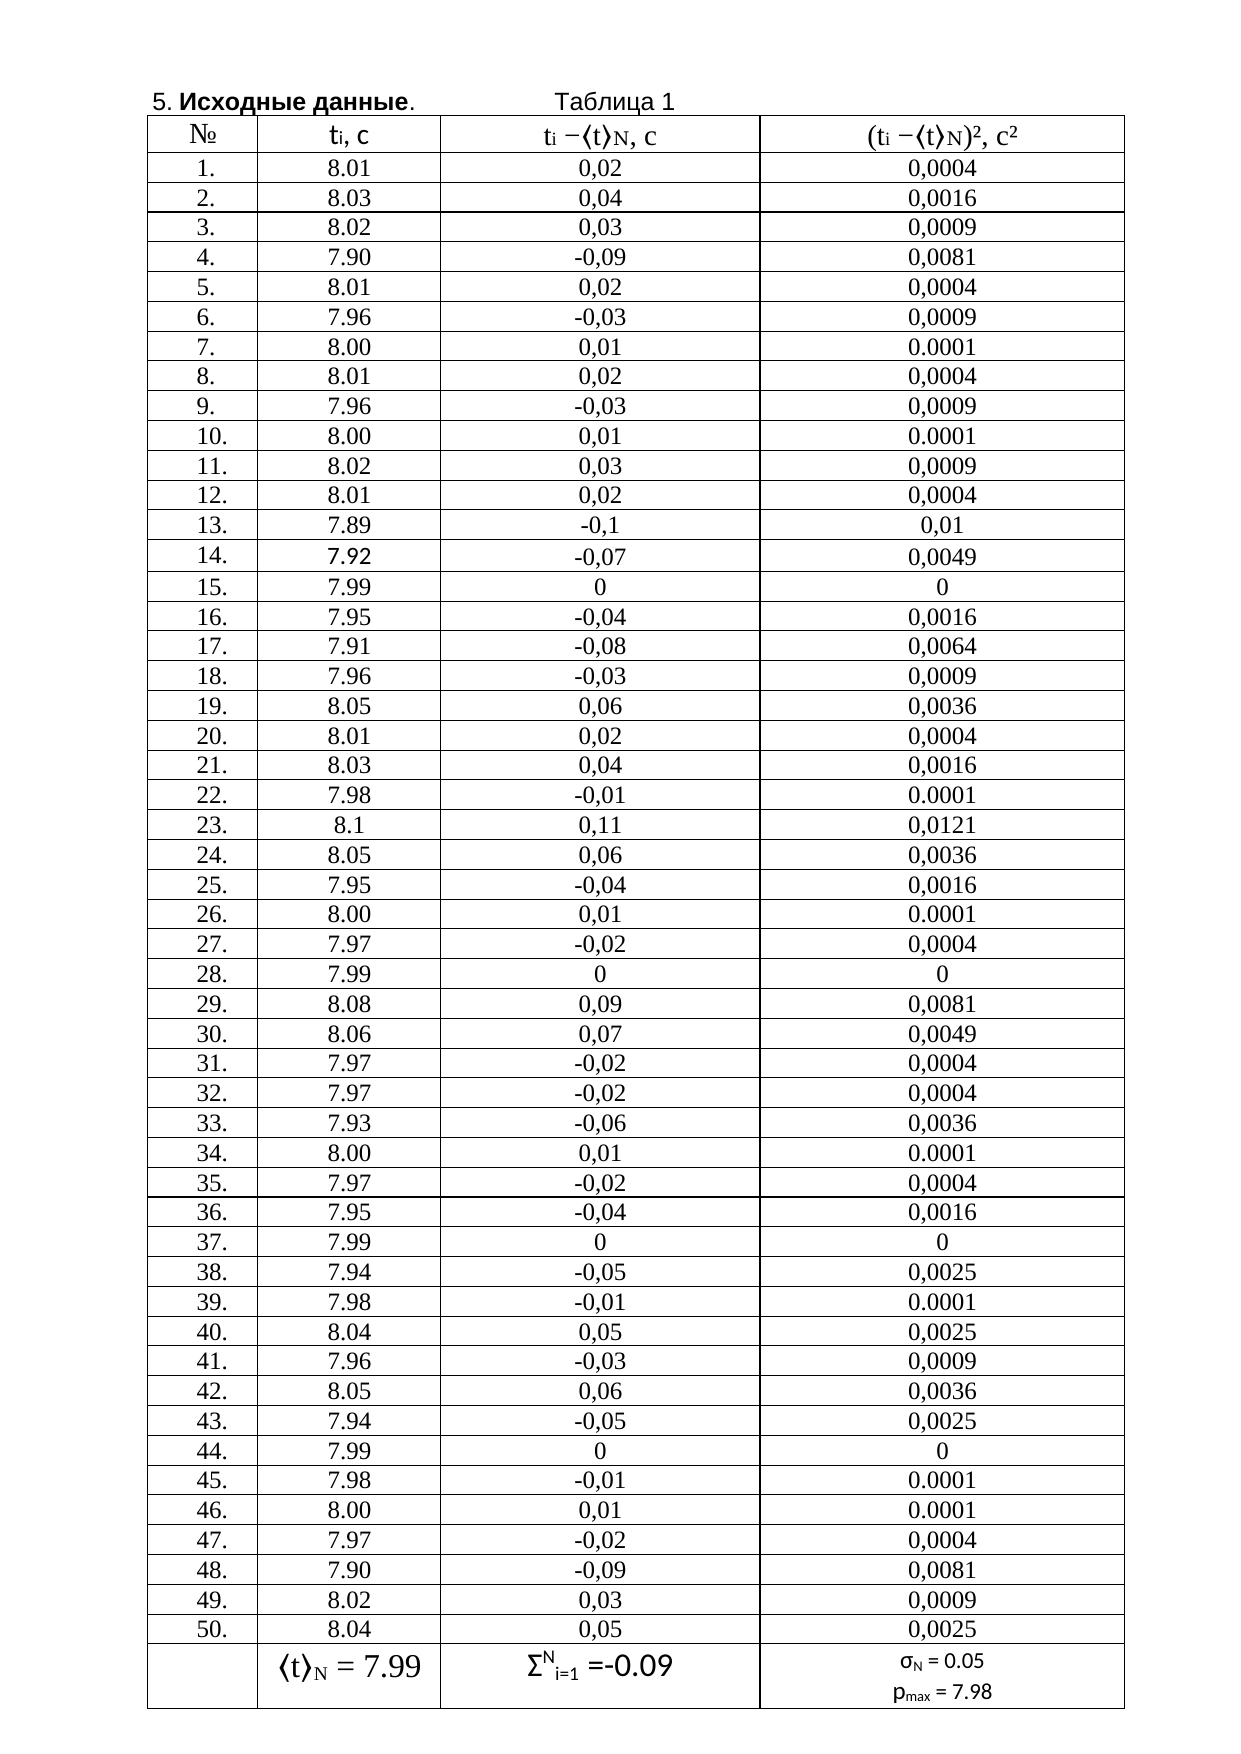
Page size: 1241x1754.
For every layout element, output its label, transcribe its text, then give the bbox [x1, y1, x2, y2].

table_cell [148, 302, 257, 331]
table_cell [148, 602, 257, 630]
table_cell 0,06 [441, 691, 759, 720]
table_cell 0,0025 [761, 1257, 1124, 1286]
table_cell 7.93 [258, 1108, 440, 1137]
table_cell 0 [441, 572, 759, 601]
table_cell 0,0081 [761, 1555, 1124, 1584]
table_cell 0,03 [441, 213, 759, 241]
table_cell [148, 213, 257, 241]
table_cell 7.94 [258, 1406, 440, 1435]
table_cell 0 [441, 959, 759, 988]
table_cell 0,0009 [761, 213, 1124, 241]
table_cell 7.92 [258, 540, 440, 571]
table_header ti −⟨t⟩N, с [441, 116, 759, 152]
table_cell [148, 1227, 257, 1256]
table_cell [148, 391, 257, 420]
table_cell -0,02 [441, 929, 759, 958]
table_cell 0,0009 [761, 1585, 1124, 1613]
table_cell -0,02 [441, 1049, 759, 1077]
table_cell [148, 1108, 257, 1137]
table_cell 0,0009 [761, 1346, 1124, 1375]
table_cell 7.94 [258, 1257, 440, 1286]
table_cell 0,01 [441, 900, 759, 928]
table_cell 8.02 [258, 1585, 440, 1613]
table_cell 7.97 [258, 1525, 440, 1554]
table_cell 7.99 [258, 1436, 440, 1464]
table_cell [148, 1466, 257, 1494]
table_cell [148, 481, 257, 509]
table_cell 0,0004 [761, 1168, 1124, 1196]
table_cell [148, 1406, 257, 1435]
table_cell [148, 153, 257, 182]
table_cell -0,08 [441, 631, 759, 660]
table_cell 8.01 [258, 481, 440, 509]
table_cell [148, 780, 257, 809]
table_cell 0 [761, 1227, 1124, 1256]
table_cell [148, 810, 257, 839]
table_cell [148, 721, 257, 749]
table_cell 0.0001 [761, 900, 1124, 928]
table_cell [148, 1346, 257, 1375]
table_cell -0,03 [441, 1346, 759, 1375]
table_cell σN = 0.05 pmax = 7.98 [761, 1644, 1124, 1708]
table_cell 0,0036 [761, 840, 1124, 869]
table_cell [148, 751, 257, 779]
table_cell 0,01 [441, 1138, 759, 1167]
table_cell 0,0004 [761, 721, 1124, 749]
table_cell 8.04 [258, 1317, 440, 1345]
table_cell 8.00 [258, 421, 440, 450]
table_cell [148, 870, 257, 898]
table_cell 0,0064 [761, 631, 1124, 660]
table_cell [148, 421, 257, 450]
table_cell -0,05 [441, 1257, 759, 1286]
table_cell -0,03 [441, 391, 759, 420]
table_cell 0,0081 [761, 242, 1124, 271]
table_cell [148, 1168, 257, 1196]
table_cell 0.0001 [761, 421, 1124, 450]
table_cell [148, 451, 257, 479]
table_cell -0,05 [441, 1406, 759, 1435]
table_cell 0.0001 [761, 332, 1124, 360]
table_cell 7.96 [258, 1346, 440, 1375]
table_cell [148, 361, 257, 390]
table_cell 8.03 [258, 183, 440, 211]
table_cell 0,0016 [761, 870, 1124, 898]
table_cell 0,02 [441, 721, 759, 749]
table_cell 0,03 [441, 451, 759, 479]
table_cell -0,04 [441, 870, 759, 898]
table_cell 0,03 [441, 1585, 759, 1613]
table_cell 0.0001 [761, 1138, 1124, 1167]
table_cell -0,02 [441, 1525, 759, 1554]
table_cell [148, 1555, 257, 1584]
table_cell 7.96 [258, 661, 440, 690]
table_cell 0,0009 [761, 302, 1124, 331]
table_cell [148, 691, 257, 720]
table_cell -0,07 [441, 540, 759, 571]
table_cell [148, 1078, 257, 1107]
table_header (ti −⟨t⟩N)², с² [761, 116, 1124, 152]
table_cell 0,0049 [761, 1019, 1124, 1047]
table_cell 0,0004 [761, 1078, 1124, 1107]
table_cell 8.05 [258, 1376, 440, 1405]
table_cell 0,0004 [761, 272, 1124, 301]
table_cell 7.99 [258, 959, 440, 988]
table_cell 0 [761, 1436, 1124, 1464]
table_cell 8.01 [258, 272, 440, 301]
table_cell 8.00 [258, 1138, 440, 1167]
table_cell 7.96 [258, 302, 440, 331]
table_cell 0 [761, 572, 1124, 601]
table_cell -0,01 [441, 780, 759, 809]
table_cell [148, 572, 257, 601]
table_cell 0,0025 [761, 1317, 1124, 1345]
table_cell 8.08 [258, 989, 440, 1018]
table_cell 0 [441, 1436, 759, 1464]
table_cell 0,11 [441, 810, 759, 839]
table_cell 0,01 [441, 332, 759, 360]
table_cell 7.98 [258, 1287, 440, 1316]
table_cell [148, 332, 257, 360]
table_header ti, с [258, 116, 440, 152]
table_cell [148, 242, 257, 271]
table_cell [148, 1525, 257, 1554]
table_cell 0,01 [441, 1495, 759, 1524]
table_cell [148, 1585, 257, 1613]
table_cell 8.00 [258, 332, 440, 360]
table_cell 0,07 [441, 1019, 759, 1047]
table_cell [148, 510, 257, 539]
table_cell 8.03 [258, 751, 440, 779]
table_cell [148, 1376, 257, 1405]
table_cell 0,04 [441, 183, 759, 211]
table_cell 0,0081 [761, 989, 1124, 1018]
table_cell 0,0036 [761, 1376, 1124, 1405]
table_cell 7.90 [258, 242, 440, 271]
table_cell 8.00 [258, 1495, 440, 1524]
table_cell [148, 661, 257, 690]
table_cell 8.06 [258, 1019, 440, 1047]
table_cell -0,04 [441, 602, 759, 630]
table_cell 0,0016 [761, 183, 1124, 211]
table_cell 0 [761, 959, 1124, 988]
table_cell [148, 540, 257, 571]
table_cell 7.95 [258, 1198, 440, 1226]
table_cell [148, 1019, 257, 1047]
table_cell [148, 1198, 257, 1226]
table_cell 8.00 [258, 900, 440, 928]
table_cell [148, 272, 257, 301]
table_cell 0,0004 [761, 929, 1124, 958]
table_cell 8.05 [258, 840, 440, 869]
table_cell 0,02 [441, 481, 759, 509]
table_header № [148, 116, 257, 152]
table_cell -0,02 [441, 1078, 759, 1107]
table_cell [148, 1257, 257, 1286]
table_cell -0,1 [441, 510, 759, 539]
table_cell 8.01 [258, 721, 440, 749]
table_cell ⟨t⟩N = 7.99 [258, 1644, 440, 1708]
table_cell 0,0009 [761, 451, 1124, 479]
table_cell -0,06 [441, 1108, 759, 1137]
table_cell 0 [441, 1227, 759, 1256]
table_cell 7.97 [258, 929, 440, 958]
table_cell 0,0025 [761, 1615, 1124, 1643]
table_cell [148, 1317, 257, 1345]
table_cell 0,04 [441, 751, 759, 779]
table_cell 7.91 [258, 631, 440, 660]
table_cell -0,03 [441, 302, 759, 331]
table_cell [148, 1138, 257, 1167]
table_cell 0,0049 [761, 540, 1124, 571]
table_cell [148, 183, 257, 211]
table_cell 8.02 [258, 451, 440, 479]
table_cell ƩNi=1 =-0.09 [441, 1644, 759, 1708]
table_cell 0,06 [441, 1376, 759, 1405]
table_cell 0,0004 [761, 1049, 1124, 1077]
table_cell 7.96 [258, 391, 440, 420]
table_cell 8.04 [258, 1615, 440, 1643]
table_cell -0,04 [441, 1198, 759, 1226]
table_cell [148, 1495, 257, 1524]
table_cell 7.97 [258, 1168, 440, 1196]
table_cell 7.99 [258, 1227, 440, 1256]
table_cell -0,01 [441, 1287, 759, 1316]
table_cell 0,01 [761, 510, 1124, 539]
table_cell 0,0004 [761, 361, 1124, 390]
table_cell 7.97 [258, 1078, 440, 1107]
table_cell 0,0036 [761, 1108, 1124, 1137]
table_cell 0,0016 [761, 1198, 1124, 1226]
table_cell 0,0009 [761, 391, 1124, 420]
table_cell 0,0016 [761, 751, 1124, 779]
table_cell 0,02 [441, 361, 759, 390]
table_cell 7.97 [258, 1049, 440, 1077]
table_cell 8.05 [258, 691, 440, 720]
table_cell 0,0121 [761, 810, 1124, 839]
table_cell 7.98 [258, 780, 440, 809]
table_cell 7.90 [258, 1555, 440, 1584]
table_cell 0,0016 [761, 602, 1124, 630]
table_cell 0,02 [441, 153, 759, 182]
table_cell [148, 900, 257, 928]
table_cell 8.02 [258, 213, 440, 241]
table_cell -0,01 [441, 1466, 759, 1494]
table_cell -0,02 [441, 1168, 759, 1196]
table_cell 0.0001 [761, 1287, 1124, 1316]
table_cell [148, 929, 257, 958]
table_cell [148, 1287, 257, 1316]
table_cell [148, 989, 257, 1018]
table_cell 0,0004 [761, 153, 1124, 182]
list Исходные данные. Таблица 1 [152, 86, 1153, 115]
table_cell 8.01 [258, 361, 440, 390]
table_cell 0,0004 [761, 1525, 1124, 1554]
table_cell 8.1 [258, 810, 440, 839]
table_cell [148, 1436, 257, 1464]
table_cell -0,09 [441, 1555, 759, 1584]
table_cell 7.95 [258, 602, 440, 630]
table_cell 7.95 [258, 870, 440, 898]
table_cell [148, 959, 257, 988]
table_cell [148, 631, 257, 660]
table_cell 0,06 [441, 840, 759, 869]
table_cell [148, 1049, 257, 1077]
table_cell 7.89 [258, 510, 440, 539]
table_cell 0,0009 [761, 661, 1124, 690]
table_cell 0.0001 [761, 1495, 1124, 1524]
table_cell 0,0025 [761, 1406, 1124, 1435]
table_cell 7.99 [258, 572, 440, 601]
table_cell [148, 840, 257, 869]
table_cell [148, 1615, 257, 1643]
table_cell 0.0001 [761, 780, 1124, 809]
table_cell 0,0004 [761, 481, 1124, 509]
table_cell -0,09 [441, 242, 759, 271]
table_cell 7.98 [258, 1466, 440, 1494]
table_cell 0,02 [441, 272, 759, 301]
table_cell 0.0001 [761, 1466, 1124, 1494]
table_cell [148, 1644, 257, 1708]
table_cell 8.01 [258, 153, 440, 182]
table_cell 0,09 [441, 989, 759, 1018]
table_cell 0,0036 [761, 691, 1124, 720]
table_cell 0,01 [441, 421, 759, 450]
table_cell -0,03 [441, 661, 759, 690]
table_cell 0,05 [441, 1615, 759, 1643]
table_cell 0,05 [441, 1317, 759, 1345]
